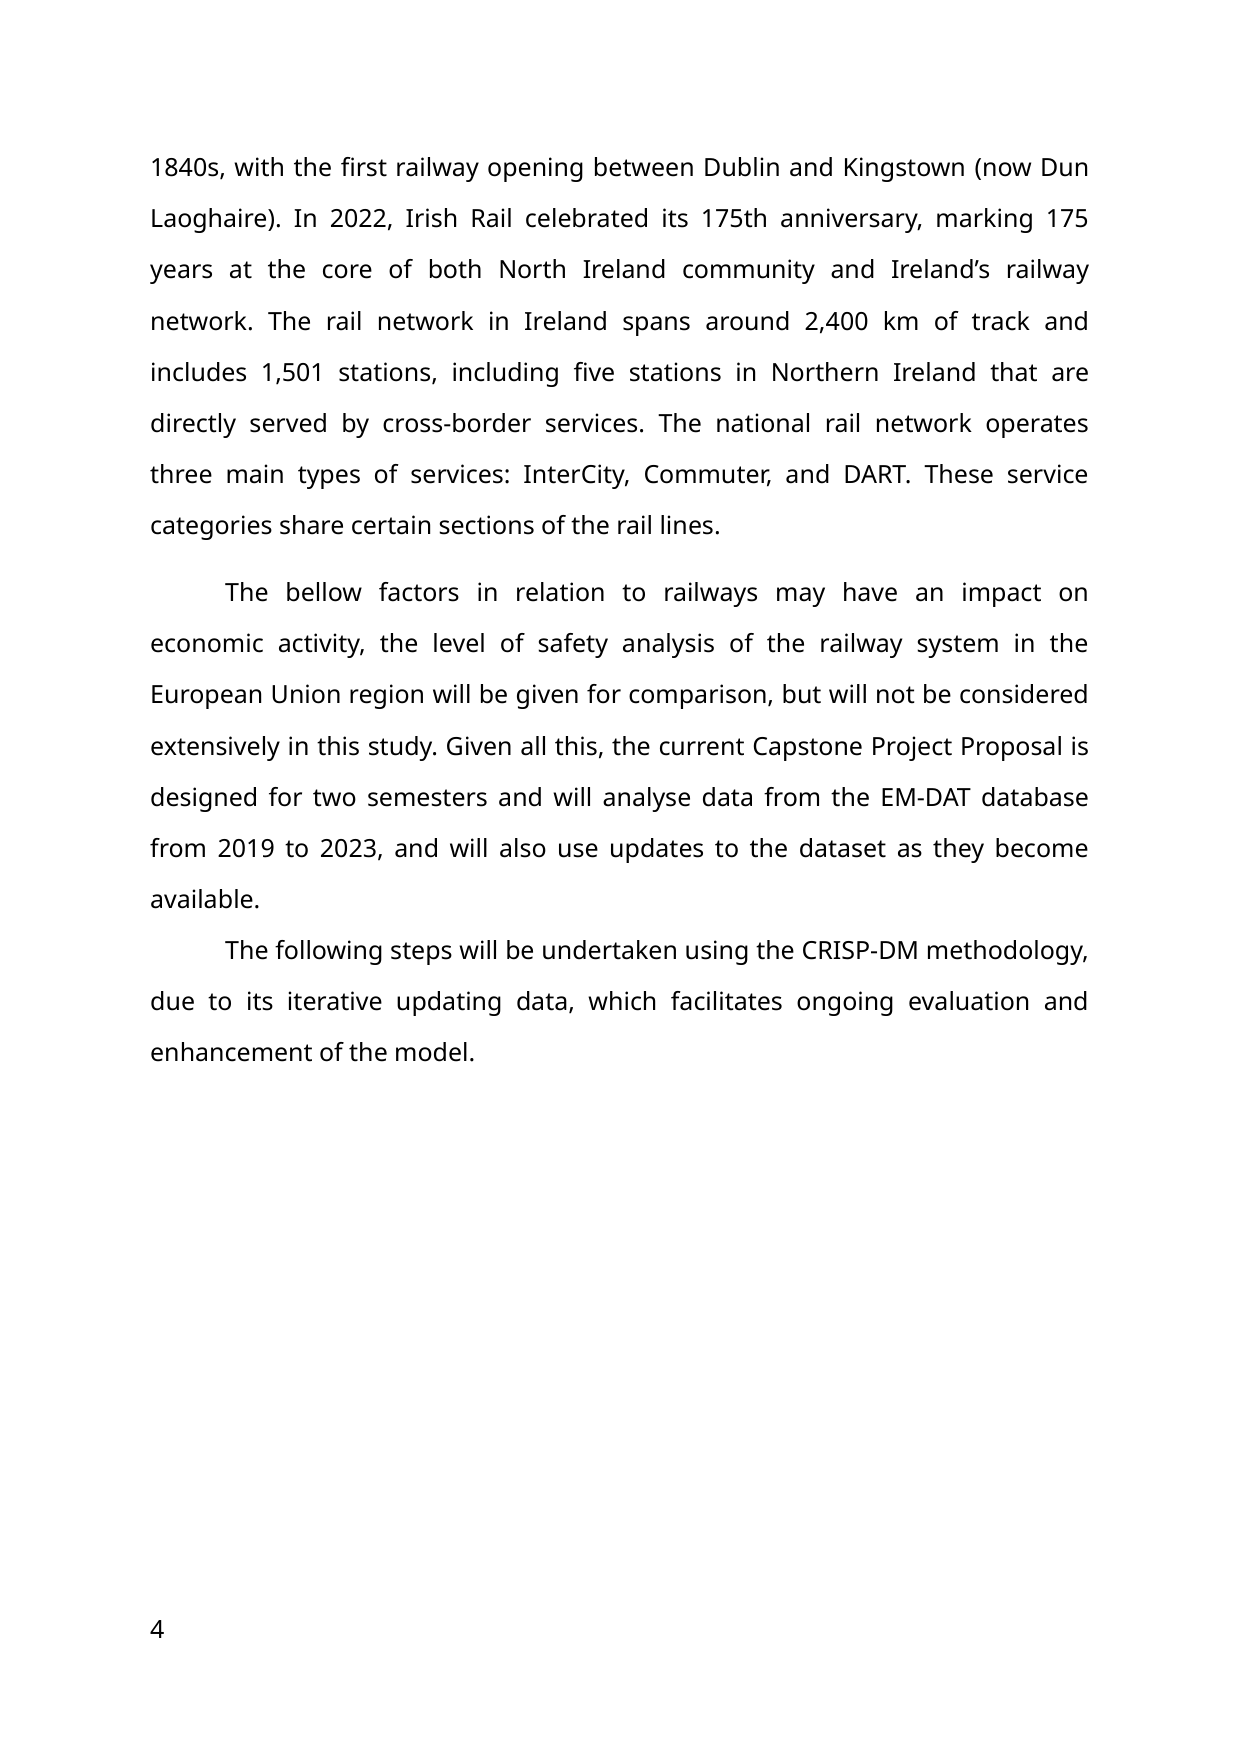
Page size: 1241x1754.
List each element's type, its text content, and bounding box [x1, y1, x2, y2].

text The bellow factors in relation to railways may have an impact on economic activity, the level of safety analysis of the railway system in the European Union region will be given for comparison, but will not be considered extensively in this study. Given all this, the current Capstone Project Proposal is designed for two semesters and will analyse data from the EM-DAT database from 2019 to 2023, and will also use updates to the dataset as they become available. [150, 575, 1090, 915]
text The following steps will be undertaken using the CRISP-DM methodology, due to its iterative updating data, which facilitates ongoing evaluation and enhancement of the model. [150, 932, 1090, 1068]
